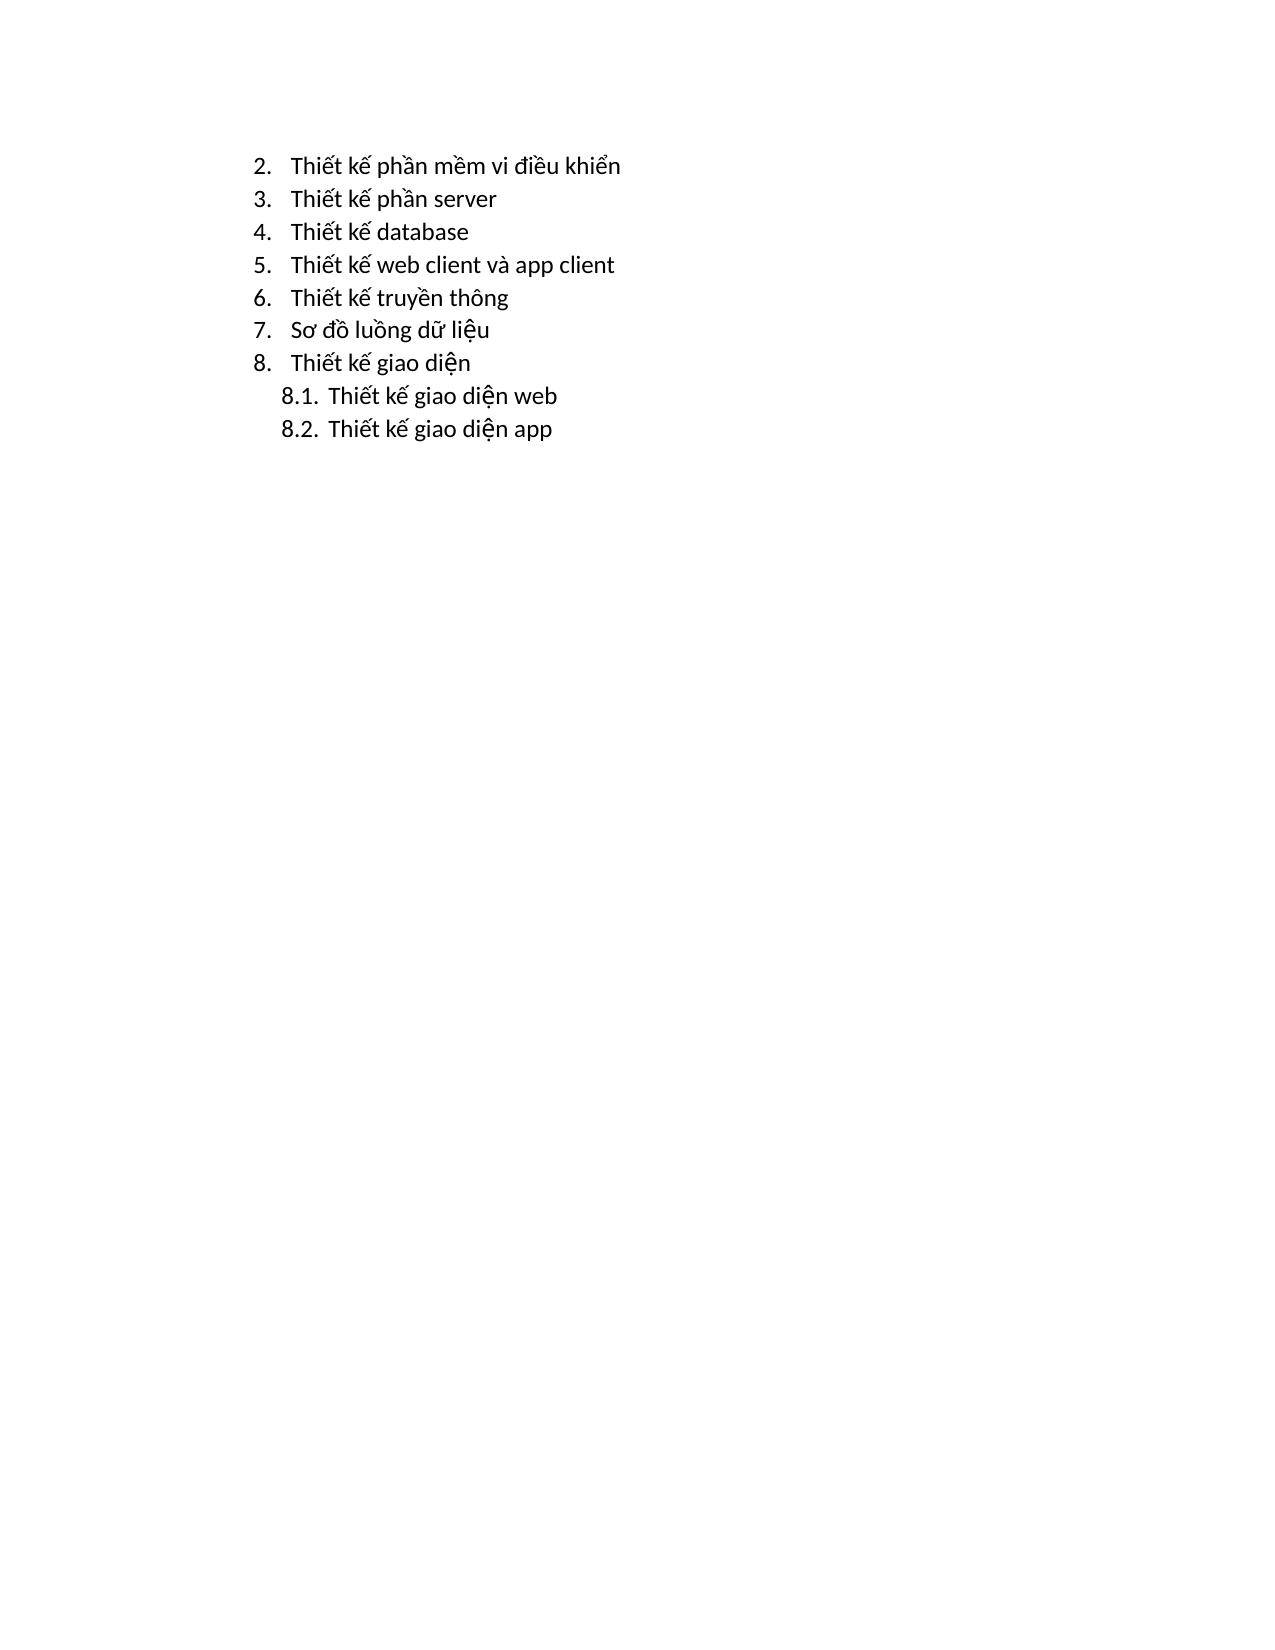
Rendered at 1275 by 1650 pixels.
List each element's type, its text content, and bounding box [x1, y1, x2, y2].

list Thiết kế phần server [253, 183, 1125, 213]
list Thiết kế giao diện [253, 347, 1125, 378]
list Thiết kế phần mềm vi điều khiển [253, 150, 1125, 181]
list Thiết kế web client và app client [253, 249, 1125, 279]
list Sơ đồ luồng dữ liệu [253, 314, 1125, 345]
list Thiết kế truyền thông [253, 282, 1125, 312]
list Thiết kế giao diện web [281, 380, 1125, 411]
list Thiết kế database [253, 216, 1125, 246]
list Thiết kế giao diện app [281, 413, 1125, 444]
